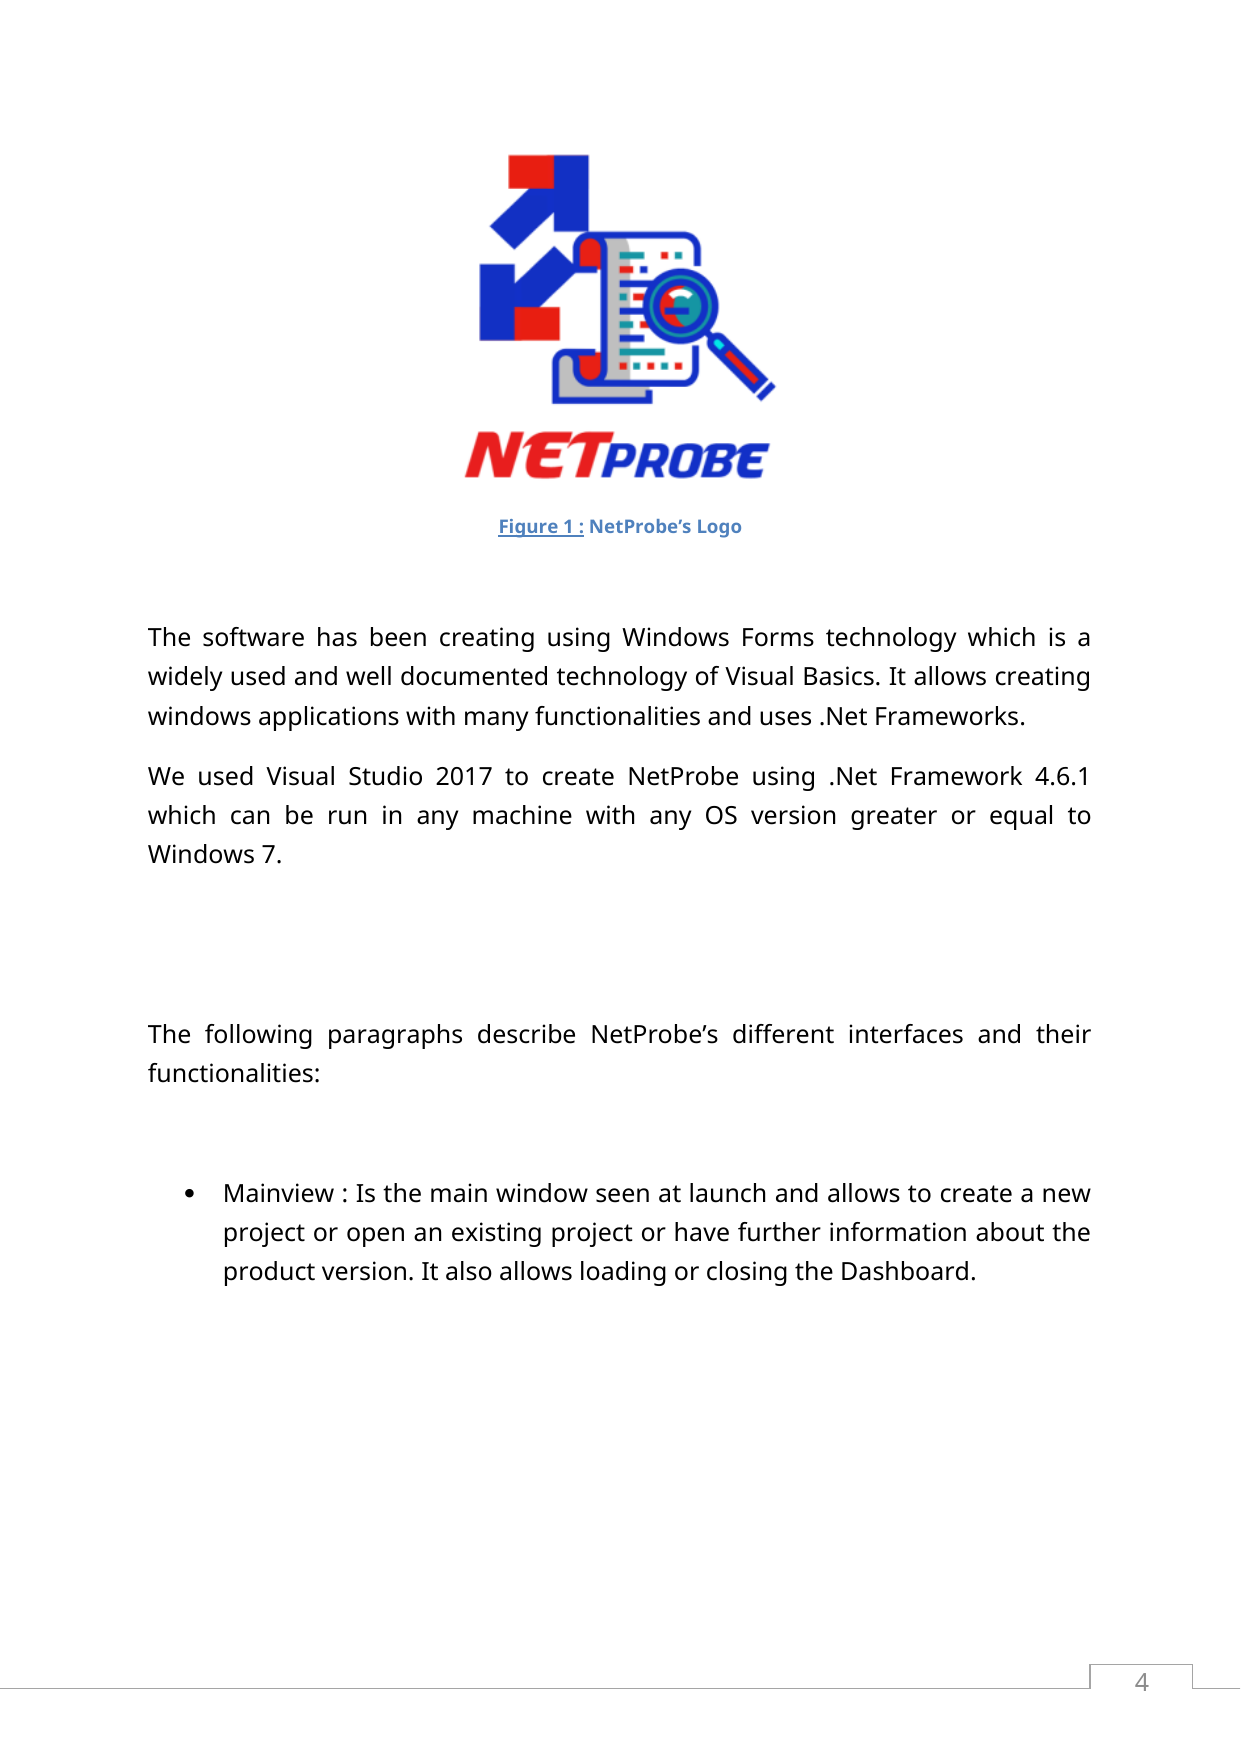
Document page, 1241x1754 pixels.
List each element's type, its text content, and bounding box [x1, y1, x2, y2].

text We used Visual Studio 2017 to create NetProbe using .Net Framework 4.6.1 which can be run in any machine with any OS version greater or equal to Windows 7. [148, 758, 1093, 871]
list Mainview : Is the main window seen at launch and allows to create a new project or open an existing project or have further information about the product version. It also allows loading or closing the Dashboard. [185, 1176, 1093, 1288]
text The following paragraphs describe NetProbe’s different interfaces and their functionalities: [148, 1017, 1093, 1090]
picture [423, 147, 817, 488]
text Figure 1 : NetProbe’s Logo [148, 513, 1093, 539]
text The software has been creating using Windows Forms technology which is a widely used and well documented technology of Visual Basics. It allows creating windows applications with many functionalities and uses .Net Frameworks. [148, 620, 1093, 732]
